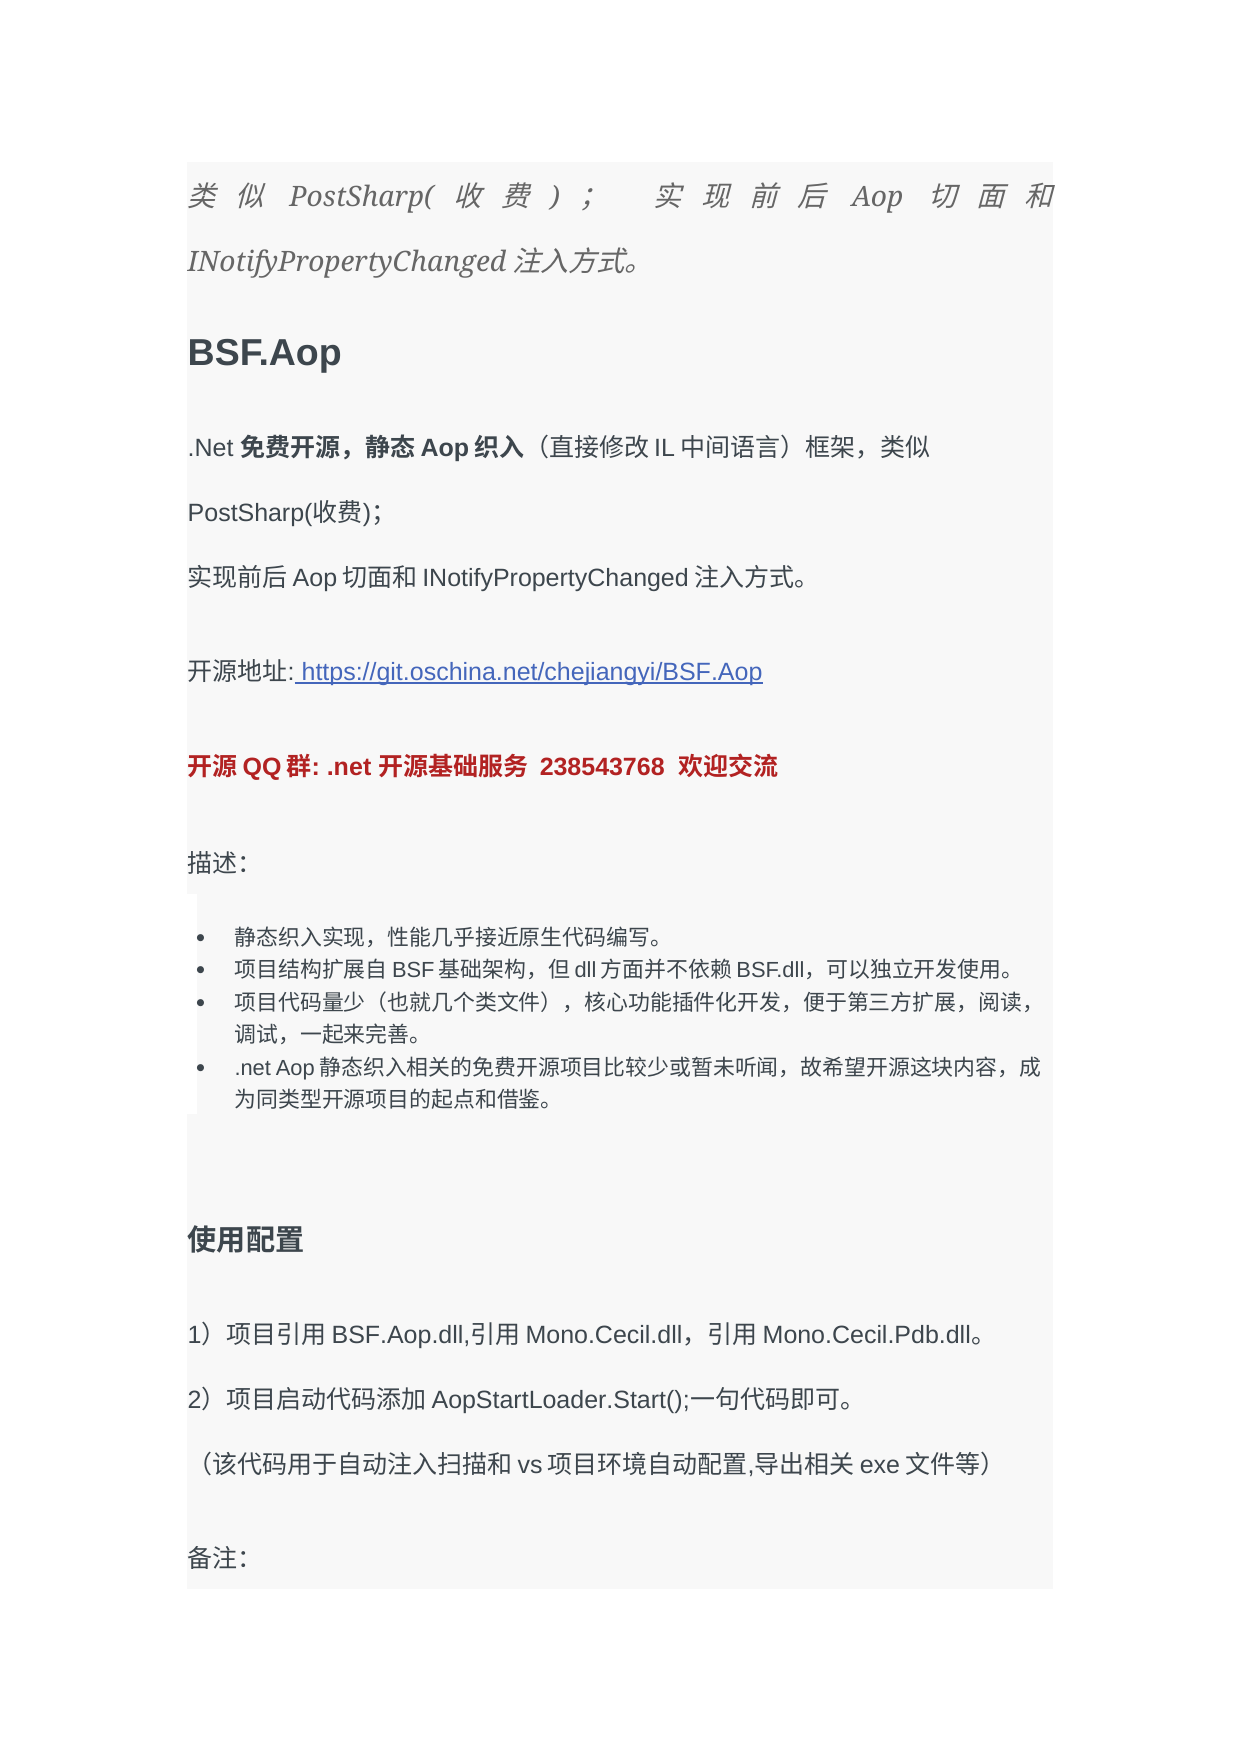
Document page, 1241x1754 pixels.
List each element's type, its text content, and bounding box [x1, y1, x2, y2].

list 静态织入实现，性能几乎接近原生代码编写。 [197, 919, 1053, 952]
text 1）项目引用BSF.Aop.dll,引用Mono.Cecil.dll，引用Mono.Cecil.Pdb.dll。 2）项目启动代码添加AopStartLoader.Start();一句代码即可。 （该代码用于自动注入扫描和vs项目环境自动配置,导出相关exe文件等） [187, 1300, 1053, 1495]
list .net Aop静态织入相关的免费开源项目比较少或暂未听闻，故希望开源这块内容，成为同类型开源项目的起点和借鉴。 [197, 1049, 1053, 1114]
list 项目代码量少（也就几个类文件），核心功能插件化开发，便于第三方扩展，阅读，调试，一起来完善。 [197, 984, 1053, 1049]
subtitle BSF.Aop [187, 319, 1053, 384]
text 备注： [187, 1524, 1053, 1589]
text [187, 162, 1053, 292]
text 开源QQ群: .net 开源基础服务 238543768 欢迎交流 描述： [187, 732, 1053, 894]
list 项目结构扩展自BSF基础架构，但dll方面并不依赖BSF.dll，可以独立开发使用。 [197, 952, 1053, 984]
subtitle 使用配置 [187, 1205, 1053, 1270]
text 开源地址: https://git.oschina.net/chejiangyi/BSF.Aop [187, 637, 1053, 702]
text .Net 免费开源，静态Aop织入（直接修改IL中间语言）框架，类似PostSharp(收费)； 实现前后Aop切面和INotifyPropertyChanged注入方式。 [187, 413, 1053, 608]
